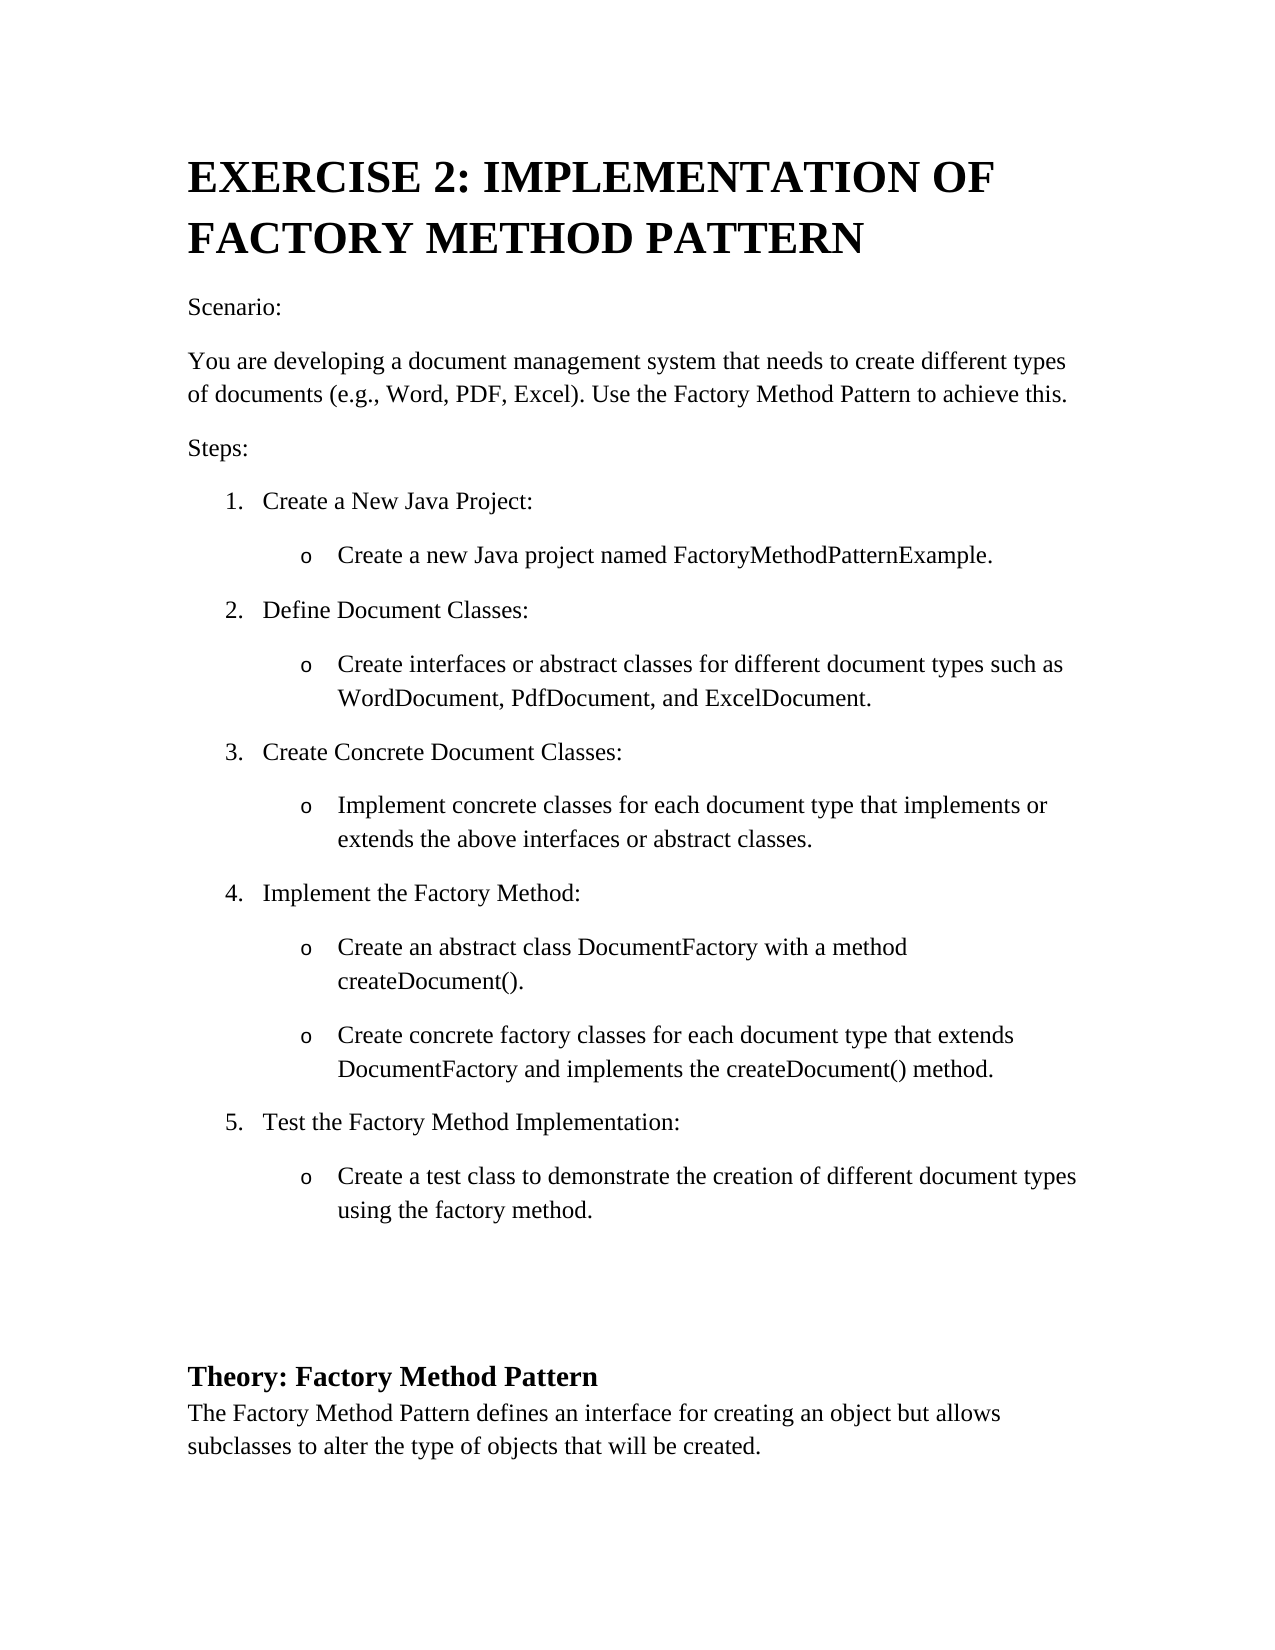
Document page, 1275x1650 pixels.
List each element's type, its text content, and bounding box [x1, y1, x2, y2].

list Create an abstract class DocumentFactory with a method createDocument(). [300, 932, 1087, 995]
text Steps: [187, 433, 1087, 461]
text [187, 1398, 1087, 1493]
list Implement the Factory Method: [225, 878, 1087, 907]
list Create Concrete Document Classes: [225, 737, 1087, 765]
list Implement concrete classes for each document type that implements or extends the above interfaces or abstract classes. [300, 791, 1087, 853]
subtitle Theory: Factory Method Pattern [187, 1359, 1087, 1393]
list Create a New Java Project: [225, 486, 1087, 515]
text You are developing a document management system that needs to create different types of documents (e.g., Word, PDF, Excel). Use the Factory Method Pattern to achieve this. [187, 346, 1087, 407]
list Create concrete factory classes for each document type that extends DocumentFactory and implements the createDocument() method. [300, 1020, 1087, 1082]
list Create interfaces or abstract classes for different document types such as WordDocument, PdfDocument, and ExcelDocument. [300, 649, 1087, 712]
list Test the Factory Method Implementation: [225, 1107, 1087, 1136]
text Scenario: [187, 292, 1087, 321]
text EXERCISE 2: IMPLEMENTATION OF FACTORY METHOD PATTERN [187, 150, 1087, 263]
list Create a test class to demonstrate the creation of different document types using the factory method. [300, 1161, 1087, 1224]
list Create a new Java project named FactoryMethodPatternExample. [300, 540, 1087, 570]
list Define Document Classes: [225, 595, 1087, 624]
